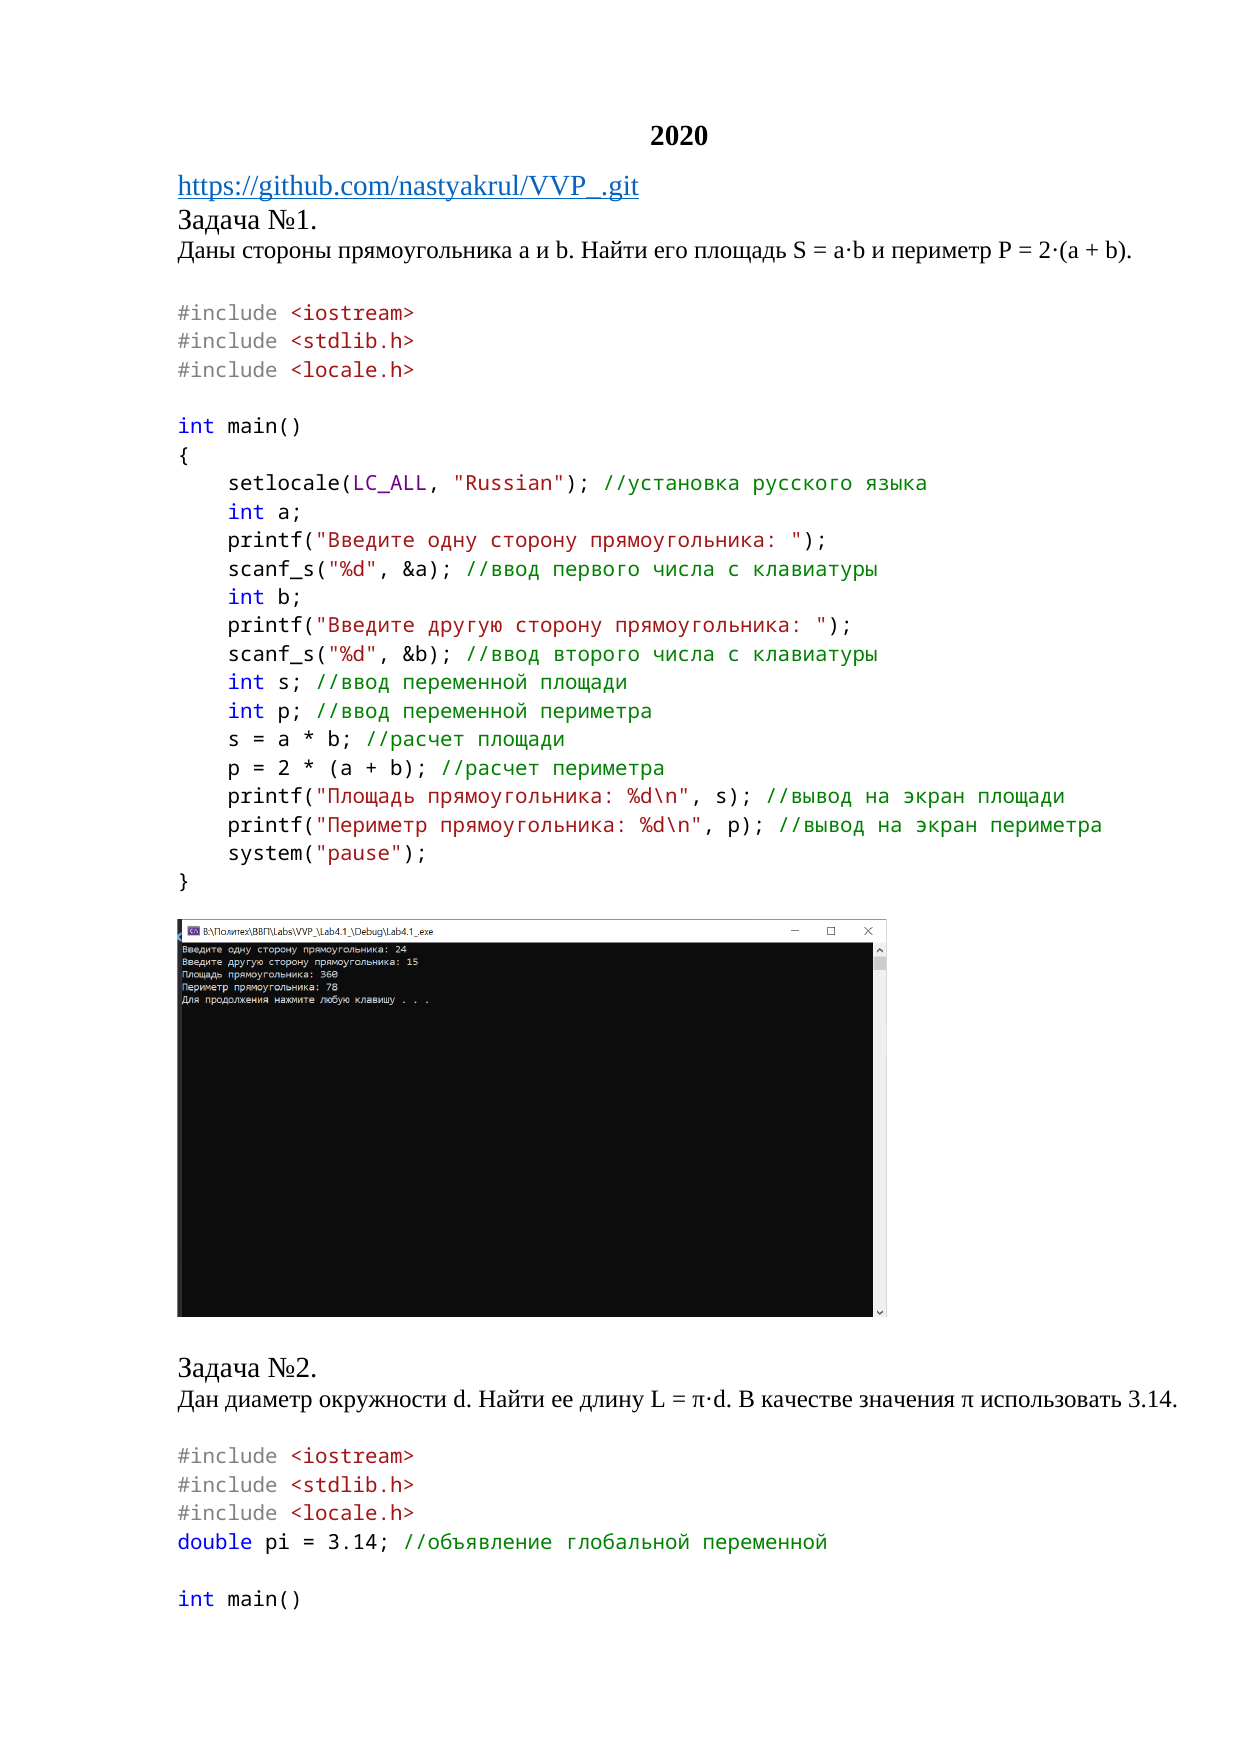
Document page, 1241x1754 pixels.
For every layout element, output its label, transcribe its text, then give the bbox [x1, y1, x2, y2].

text system("pause"); [177, 838, 1181, 867]
text #include <iostream> [177, 298, 1181, 326]
text #include <locale.h> [177, 355, 1181, 383]
text int s; //ввод переменной площади [177, 667, 1181, 696]
text 2020 [177, 118, 1181, 152]
text #include <stdlib.h> [177, 326, 1181, 355]
text #include <stdlib.h> [177, 1470, 1181, 1498]
text https://github.com/nastyakrul/VVP_.git [177, 168, 1181, 202]
text Дан диаметр окружности d. Найти ее длину L = π·d. В качестве значения π использовать 3.14. [177, 1384, 1181, 1413]
text Задача №1. [177, 202, 1181, 236]
text } [177, 867, 1181, 895]
text p = 2 * (a + b); //расчет периметра [177, 753, 1181, 781]
text int main() [177, 1584, 1181, 1612]
text printf("Периметр прямоугольника: %d\n", p); //вывод на экран периметра [177, 810, 1181, 838]
text int b; [177, 582, 1181, 611]
picture [177, 919, 887, 1317]
text int a; [177, 497, 1181, 525]
text { [177, 440, 1181, 468]
text int p; //ввод переменной периметра [177, 696, 1181, 724]
text int main() [177, 412, 1181, 440]
text #include <iostream> [177, 1442, 1181, 1470]
text printf("Площадь прямоугольника: %d\n", s); //вывод на экран площади [177, 781, 1181, 810]
text Даны стороны прямоугольника a и b. Найти его площадь S = a·b и периметр P = 2·(a + b). [177, 236, 1181, 264]
text double pi = 3.14; //объявление глобальной переменной [177, 1527, 1181, 1555]
text setlocale(LC_ALL, "Russian"); //установка русского языка [177, 468, 1181, 497]
text printf("Введите другую сторону прямоугольника: "); [177, 611, 1181, 639]
text scanf_s("%d", &b); //ввод второго числа с клавиатуры [177, 639, 1181, 667]
text Задача №2. [177, 1351, 1181, 1384]
text #include <locale.h> [177, 1498, 1181, 1527]
text s = a * b; //расчет площади [177, 724, 1181, 753]
text printf("Введите одну сторону прямоугольника: "); [177, 525, 1181, 554]
text scanf_s("%d", &a); //ввод первого числа с клавиатуры [177, 554, 1181, 582]
